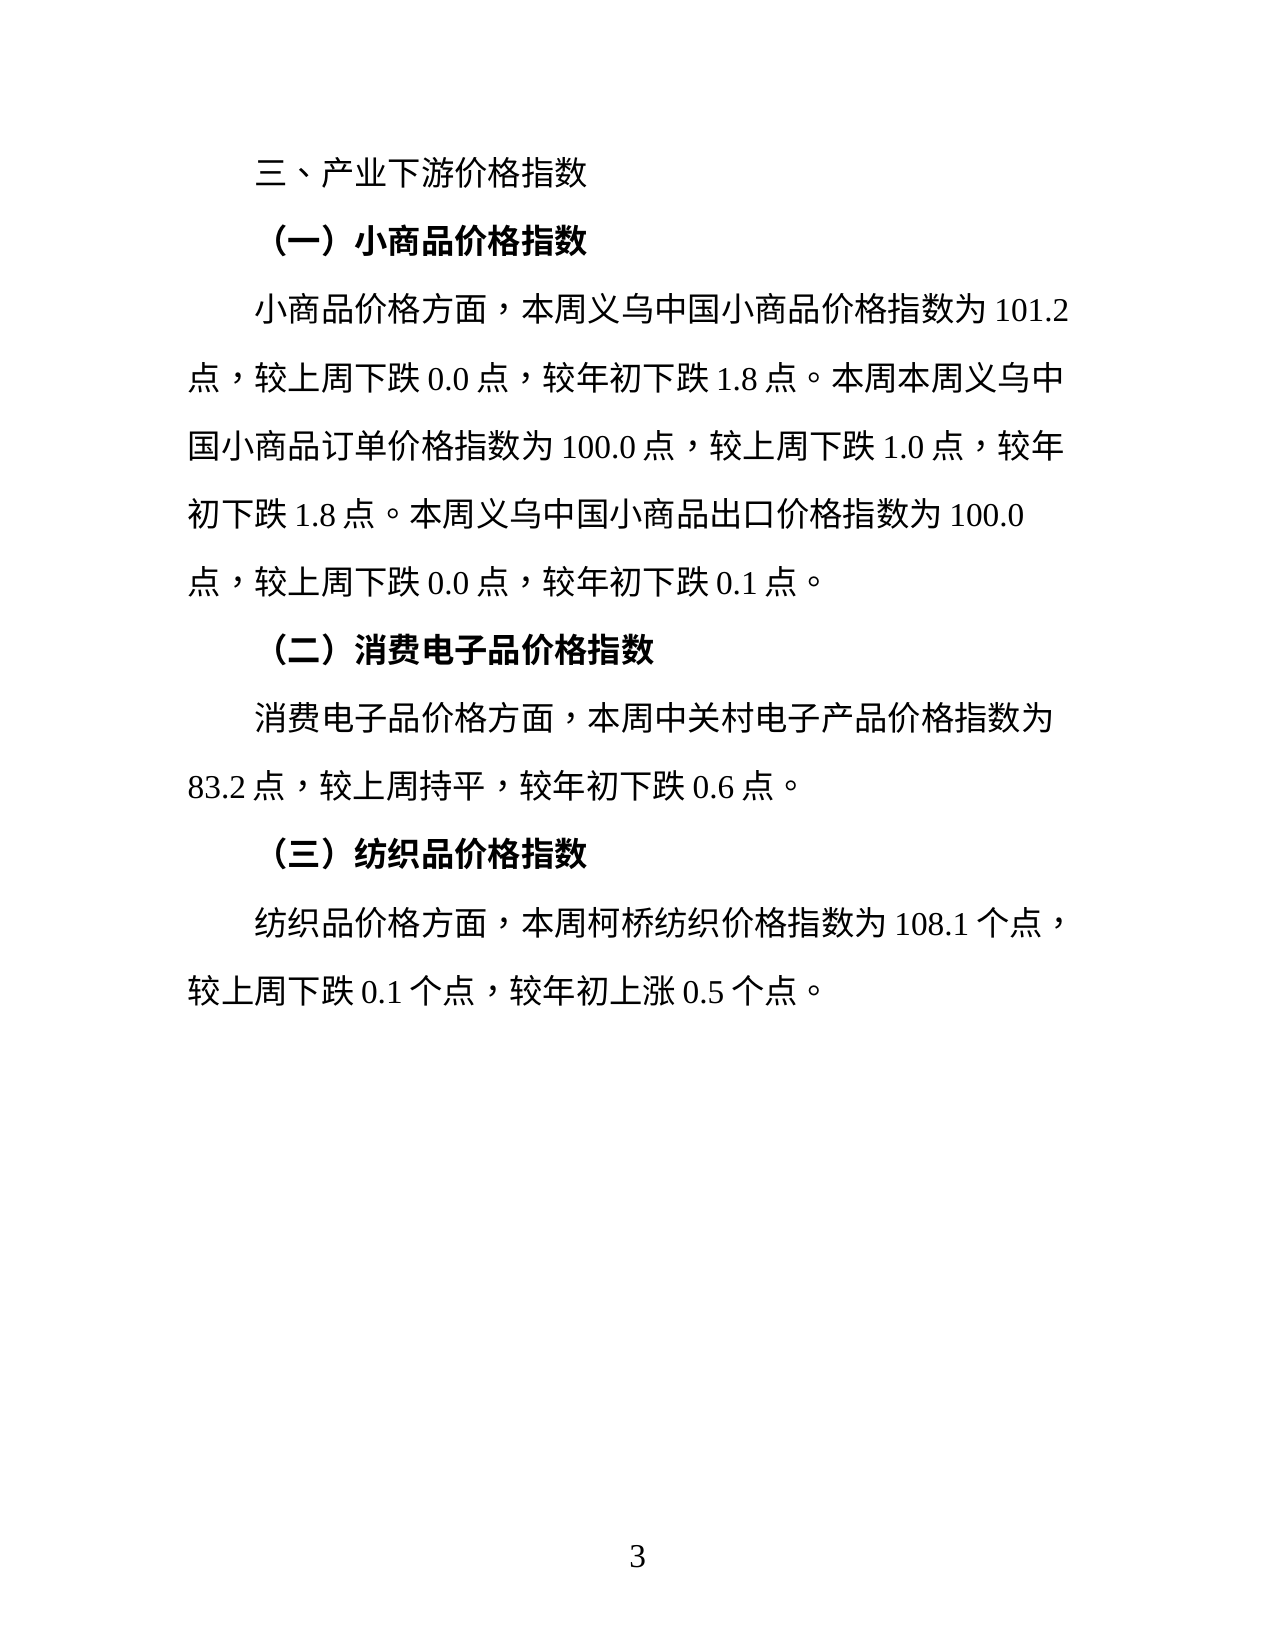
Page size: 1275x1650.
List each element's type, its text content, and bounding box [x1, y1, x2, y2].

text 消费电子品价格方面，本周中关村电子产品价格指数为83.2点，较上周持平，较年初下跌0.6点。 [187, 695, 1087, 808]
text （三）纺织品价格指数 [187, 831, 1087, 877]
text 纺织品价格方面，本周柯桥纺织价格指数为108.1个点，较上周下跌0.1个点，较年初上涨0.5个点。 [187, 899, 1087, 1013]
text （二）消费电子品价格指数 [187, 627, 1087, 672]
text 三、产业下游价格指数 [187, 150, 1087, 195]
text 小商品价格方面，本周义乌中国小商品价格指数为101.2点，较上周下跌0.0点，较年初下跌1.8点。本周本周义乌中国小商品订单价格指数为100.0点，较上周下跌1.0点，较年初下跌1.8点。本周义乌中国小商品出口价格指数为100.0点，较上周下跌0.0点，较年初下跌0.1点。 [187, 286, 1087, 604]
text （一）小商品价格指数 [187, 218, 1087, 263]
